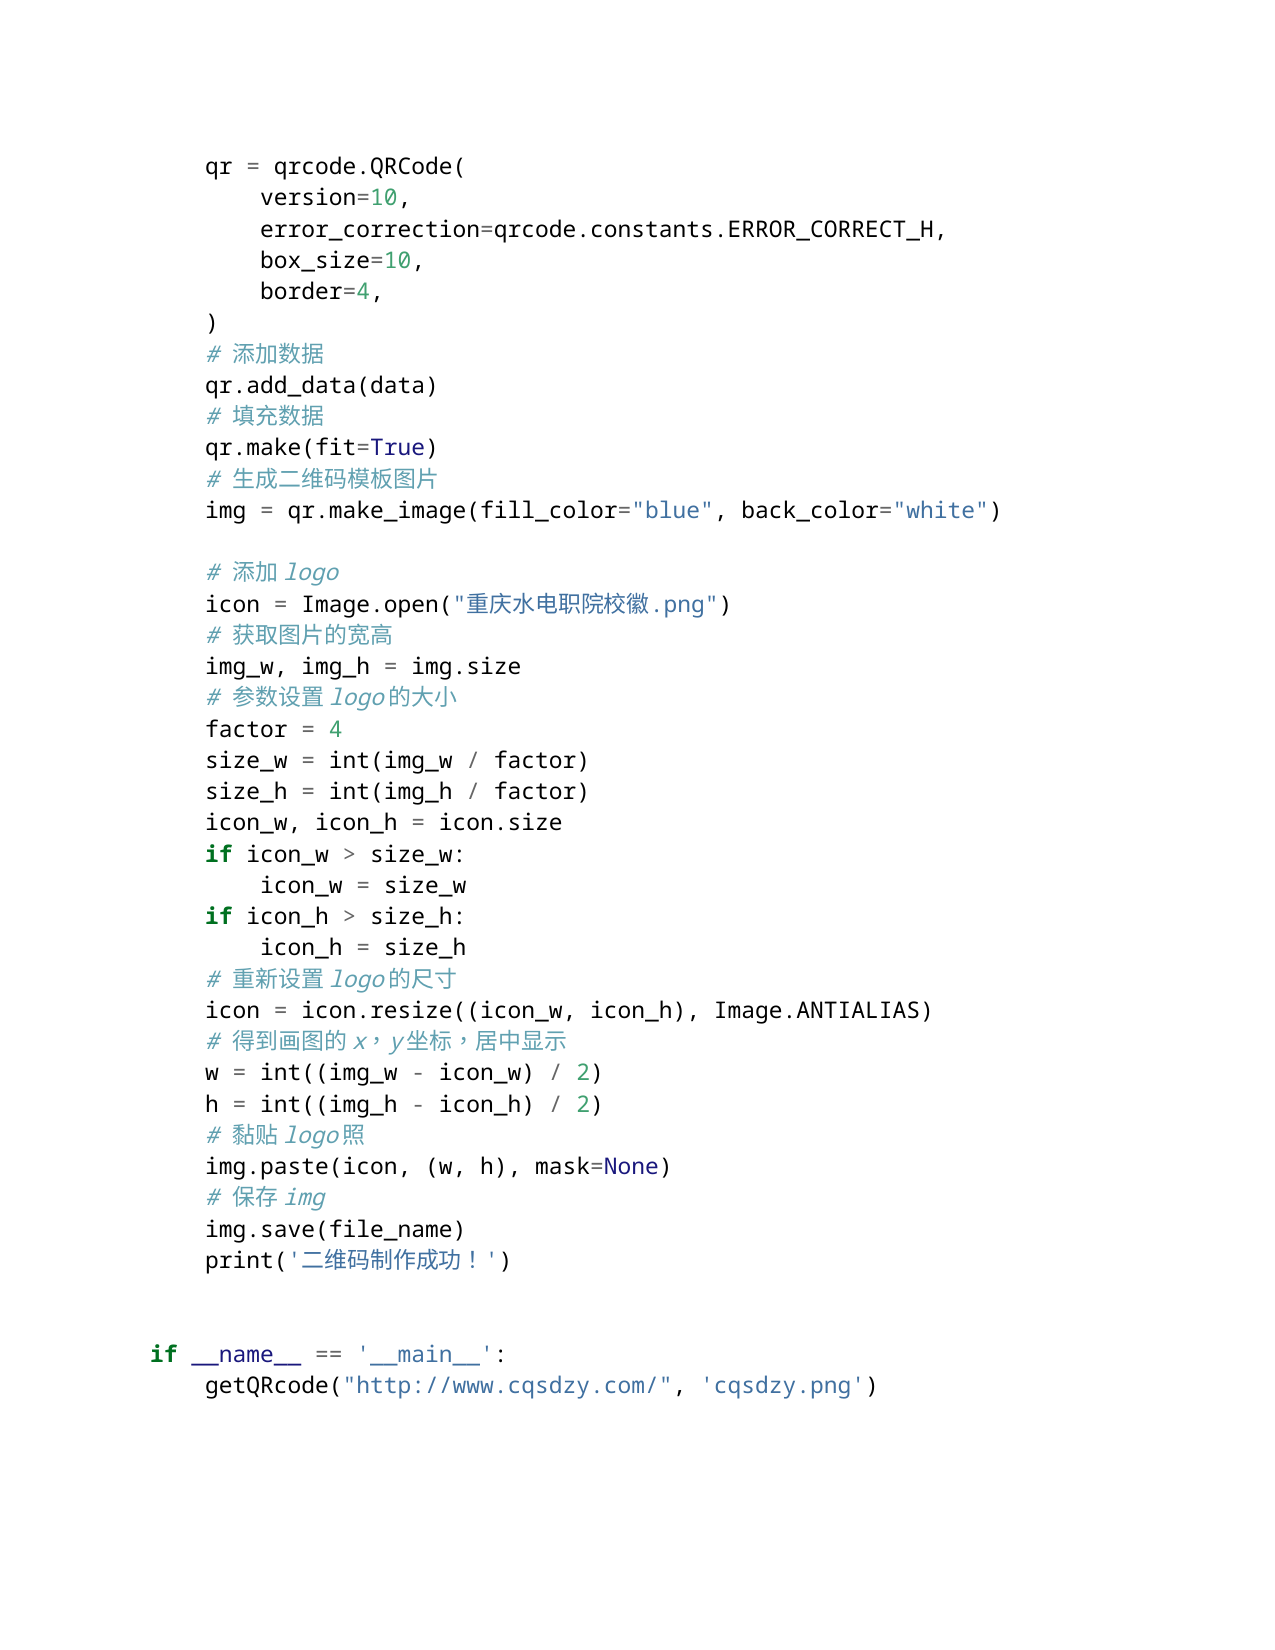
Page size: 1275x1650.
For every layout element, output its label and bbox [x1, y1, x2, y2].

text [150, 150, 1125, 1400]
